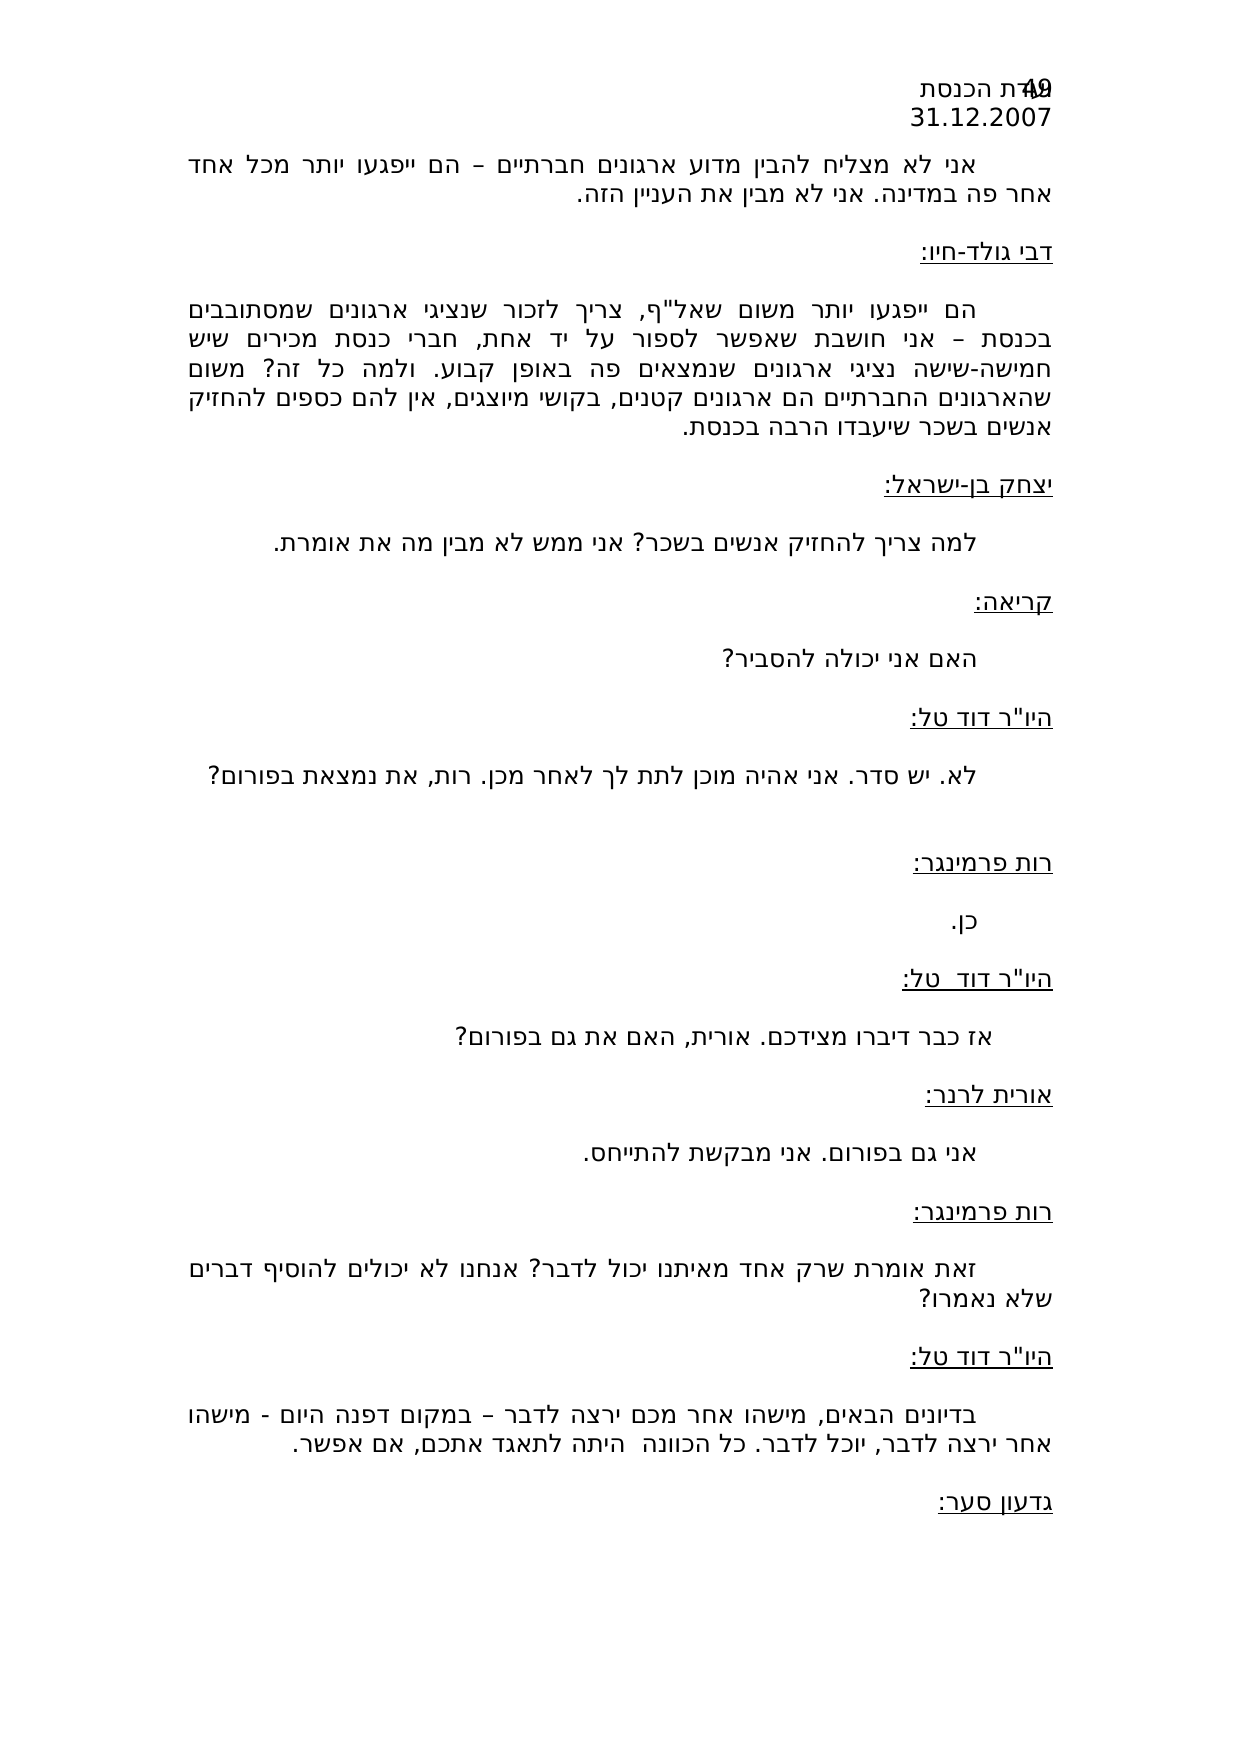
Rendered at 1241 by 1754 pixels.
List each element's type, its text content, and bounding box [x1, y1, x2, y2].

text קריאה: [187, 557, 1053, 616]
text היו"ר דוד טל: [187, 1313, 1053, 1371]
text אני לא מצליח להבין מדוע ארגונים חברתיים – הם ייפגעו יותר מכל אחד אחר פה במדינה. אני לא מבין את העניין הזה. [187, 150, 1053, 208]
text רות פרמינגר: [187, 1167, 1053, 1226]
text דבי גולד-חיו: [187, 208, 1053, 267]
text רות פרמינגר: [187, 848, 1053, 877]
text אורית לרנר: [187, 1051, 1053, 1109]
text הם ייפגעו יותר משום שאל"ף, צריך לזכור שנציגי ארגונים שמסתובבים בכנסת – אני חושבת שאפשר לספור על יד אחת, חברי כנסת מכירים שיש חמישה-שישה נציגי ארגונים שנמצאים פה באופן קבוע. ולמה כל זה? משום שהארגונים החברתיים הם ארגונים קטנים, בקושי מיוצגים, אין להם כספים להחזיק אנשים בשכר שיעבדו הרבה בכנסת. [187, 295, 1053, 441]
text בדיונים הבאים, מישהו אחר מכם ירצה לדבר – במקום דפנה היום - מישהו אחר ירצה לדבר, יוכל לדבר. כל הכוונה היתה לתאגד אתכם, אם אפשר. [187, 1400, 1053, 1458]
text למה צריך להחזיק אנשים בשכר? אני ממש לא מבין מה את אומרת. [187, 528, 1053, 557]
text היו"ר דוד טל: [187, 674, 1053, 732]
text גדעון סער: [187, 1458, 1053, 1517]
text לא. יש סדר. אני אהיה מוכן לתת לך לאחר מכן. רות, את נמצאת בפורום? [187, 761, 1053, 790]
text אז כבר דיברו מצידכם. אורית, האם את גם בפורום? [187, 1022, 1053, 1051]
text זאת אומרת שרק אחד מאיתנו יכול לדבר? אנחנו לא יכולים להוסיף דברים שלא נאמרו? [187, 1254, 1053, 1313]
text יצחק בן-ישראל: [187, 441, 1053, 499]
text כן. [187, 906, 1053, 935]
text האם אני יכולה להסביר? [187, 644, 1053, 674]
text היו"ר דוד טל: [187, 935, 1053, 993]
text אני גם בפורום. אני מבקשת להתייחס. [187, 1138, 1053, 1167]
